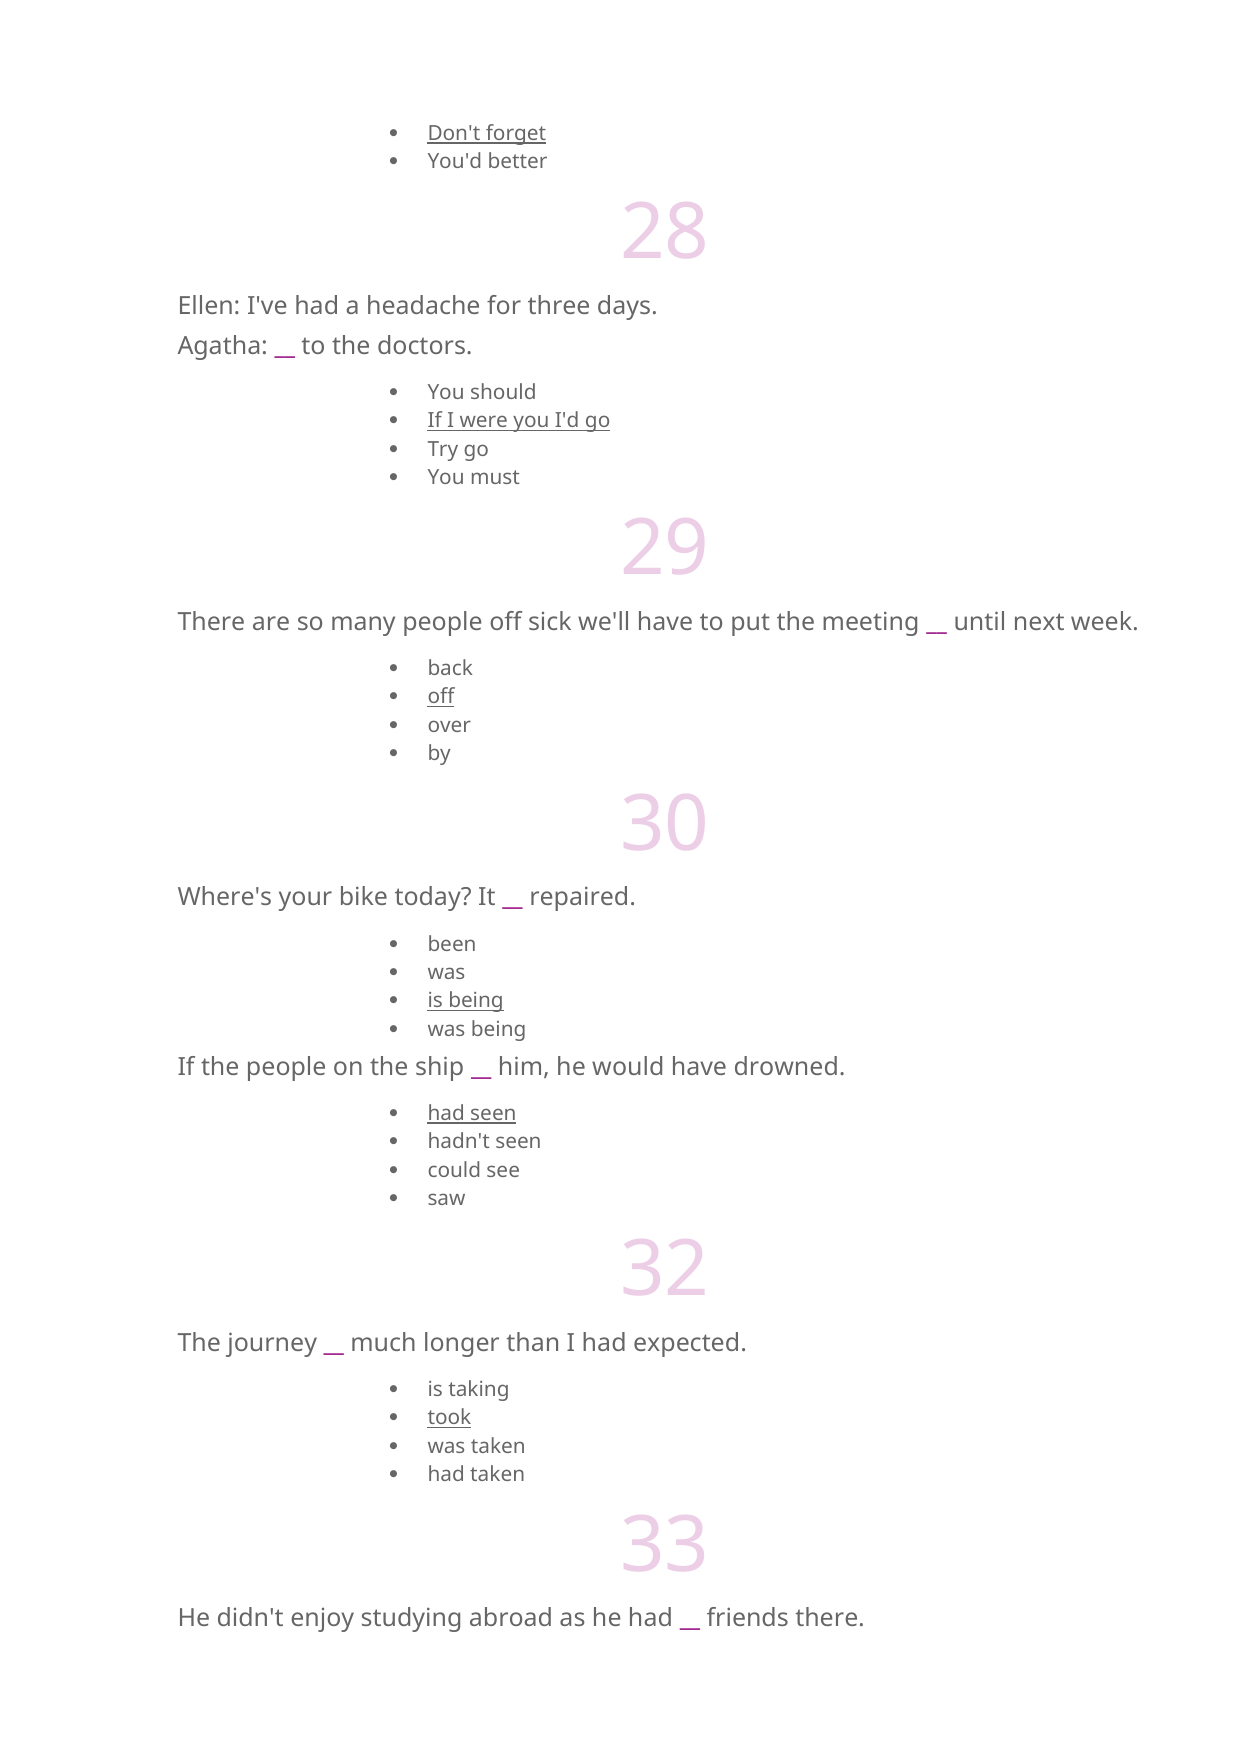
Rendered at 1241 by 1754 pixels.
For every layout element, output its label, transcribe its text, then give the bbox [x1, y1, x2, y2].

text 28 [177, 175, 1152, 281]
list been [390, 929, 1152, 957]
list Try go [390, 434, 1152, 462]
text Ellen: I've had a headache for three days. Agatha: __ to the doctors. [177, 281, 1152, 361]
list over [390, 710, 1152, 738]
list If I were you I'd go [390, 406, 1152, 434]
list saw [390, 1183, 1152, 1212]
list Don't forget [390, 118, 1152, 147]
text There are so many people off sick we'll have to put the meeting __ until next week. [177, 597, 1152, 637]
text 33 [177, 1488, 1152, 1594]
text The journey __ much longer than I had expected. [177, 1318, 1152, 1358]
list was [390, 957, 1152, 986]
list hadn't seen [390, 1127, 1152, 1155]
text Where's your bike today? It __ repaired. [177, 873, 1152, 913]
list had seen [390, 1098, 1152, 1127]
list back [390, 653, 1152, 681]
list You should [390, 377, 1152, 406]
text 29 [177, 491, 1152, 597]
list by [390, 738, 1152, 767]
text He didn't enjoy studying abroad as he had __ friends there. [177, 1594, 1152, 1634]
list took [390, 1402, 1152, 1431]
list was taken [390, 1431, 1152, 1459]
list is being [390, 986, 1152, 1014]
text 30 [177, 767, 1152, 873]
list You must [390, 462, 1152, 491]
list could see [390, 1155, 1152, 1183]
list You'd better [390, 147, 1152, 175]
list was being [390, 1014, 1152, 1042]
list had taken [390, 1459, 1152, 1488]
list is taking [390, 1374, 1152, 1402]
text 32 [177, 1212, 1152, 1318]
list off [390, 681, 1152, 710]
text If the people on the ship __ him, he would have drowned. [177, 1042, 1152, 1082]
